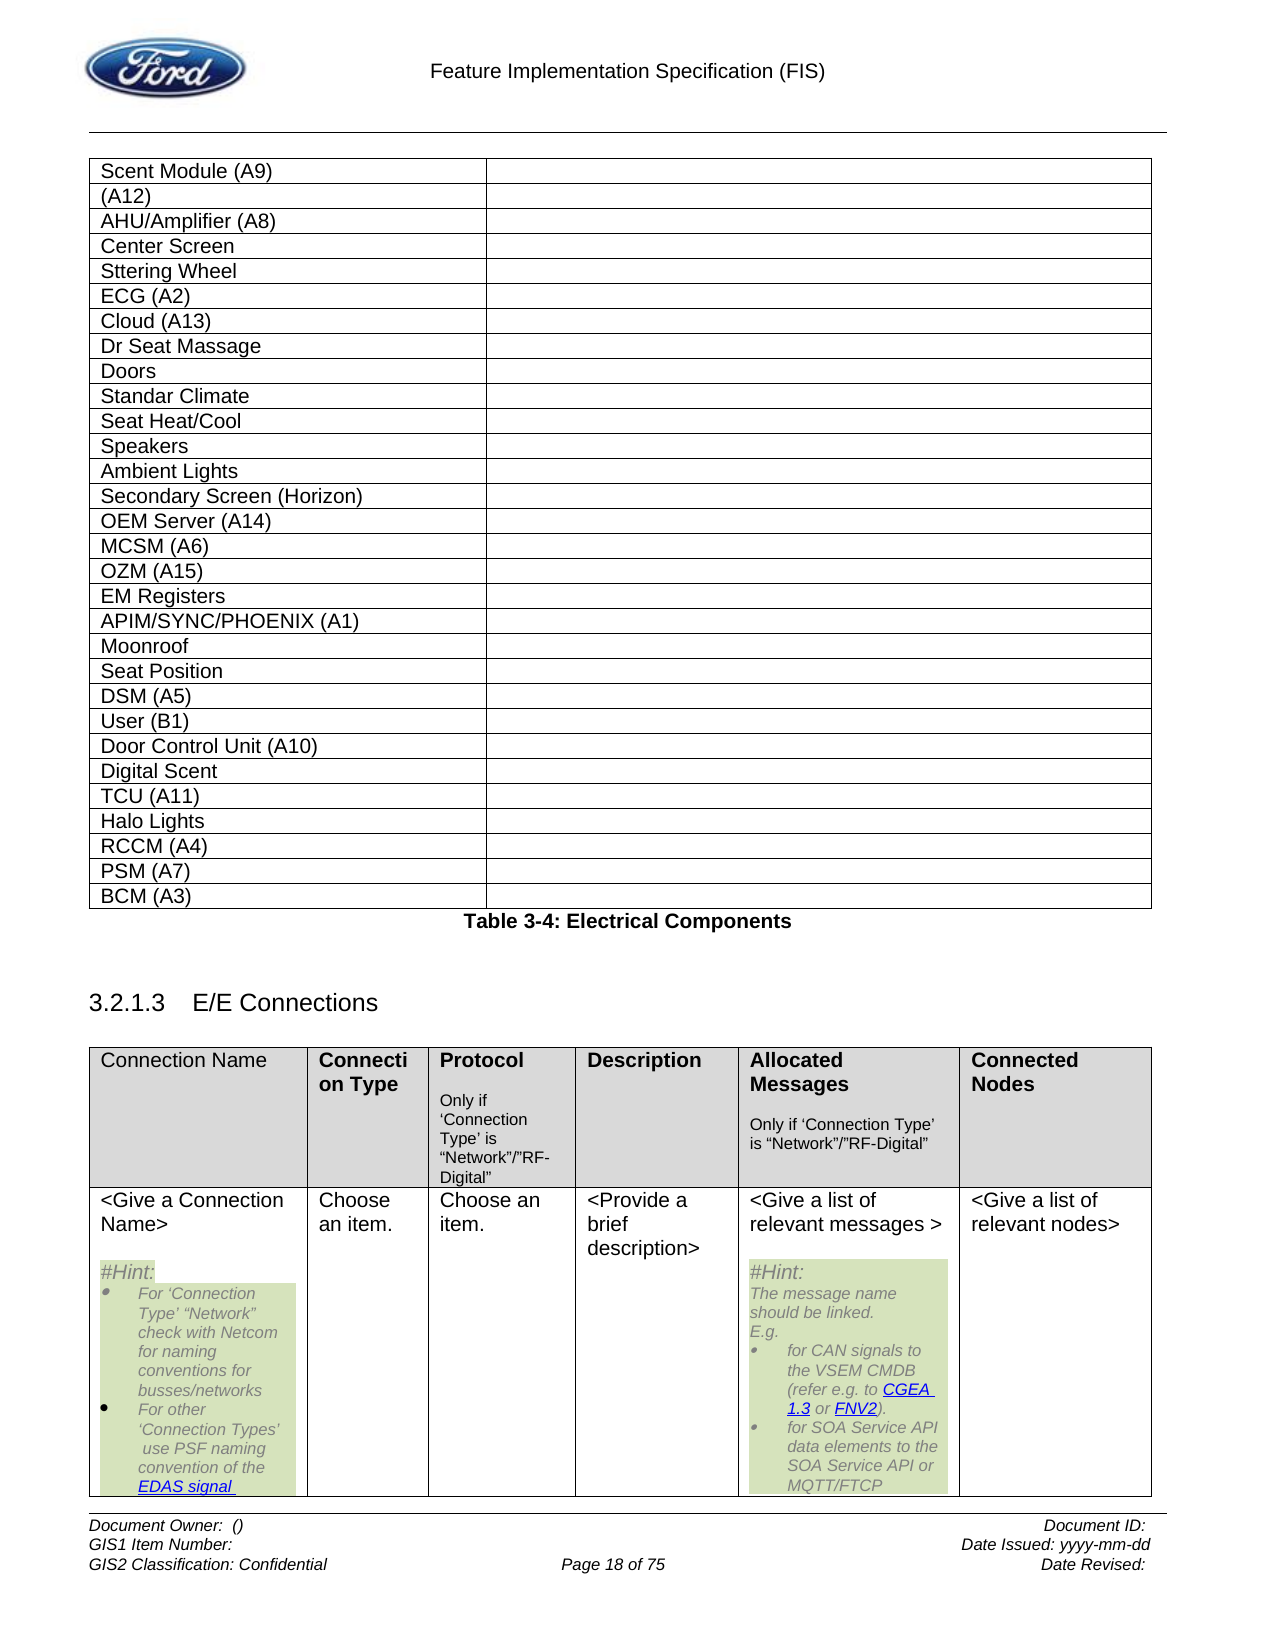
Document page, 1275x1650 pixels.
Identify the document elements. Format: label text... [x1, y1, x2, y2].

table_cell [487, 834, 1151, 857]
table_cell [487, 884, 1151, 907]
table_cell APIM/SYNC/PHOENIX (A1) [90, 609, 486, 632]
table_cell DSM (A5) [90, 684, 486, 707]
table_cell Ambient Lights [90, 459, 486, 482]
table_cell Cloud (A13) [90, 309, 486, 332]
table_cell [487, 659, 1151, 682]
table_cell [487, 634, 1151, 657]
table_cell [960, 1188, 1151, 1496]
picture [65, 18, 266, 119]
table_cell TCU (A11) [90, 784, 486, 807]
table_cell [487, 459, 1151, 482]
table_cell MCSM (A6) [90, 534, 486, 557]
table_cell [487, 784, 1151, 807]
subtitle E/E Connections [89, 988, 1167, 1016]
table_header Connected Nodes [960, 1048, 1151, 1187]
table_cell OEM Server (A14) [90, 509, 486, 532]
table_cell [90, 1188, 307, 1496]
table_header Description [576, 1048, 738, 1187]
table_cell [487, 159, 1151, 182]
table_cell [487, 684, 1151, 707]
table_cell [487, 434, 1151, 457]
table_cell [487, 284, 1151, 307]
table_cell OZM (A15) [90, 559, 486, 582]
table_cell Seat Position [90, 659, 486, 682]
table_cell [487, 384, 1151, 407]
table_cell [487, 609, 1151, 632]
table_cell Speakers [90, 434, 486, 457]
table_cell RCCM (A4) [90, 834, 486, 857]
table_cell [487, 584, 1151, 607]
table_cell [487, 759, 1151, 782]
table_cell [487, 534, 1151, 557]
table_cell Dr Seat Massage [90, 334, 486, 357]
table_cell [487, 234, 1151, 257]
table_header Allocated Messages Only if ‘Connection Type’ is “Network”/”RF-Digital” [739, 1048, 959, 1187]
table_header Connection Name [90, 1048, 307, 1187]
table_cell [487, 409, 1151, 432]
table_cell Seat Heat/Cool [90, 409, 486, 432]
table_cell BCM (A3) [90, 884, 486, 907]
table_cell [487, 259, 1151, 282]
table_cell Standar Climate [90, 384, 486, 407]
table_cell [487, 709, 1151, 732]
table_cell Digital Scent [90, 759, 486, 782]
table_cell Halo Lights [90, 809, 486, 832]
table_cell [487, 359, 1151, 382]
table_cell [487, 734, 1151, 757]
table_cell [487, 184, 1151, 207]
table_cell (A12) [90, 184, 486, 207]
table_cell ECG (A2) [90, 284, 486, 307]
table_cell User (B1) [90, 709, 486, 732]
table_cell EM Registers [90, 584, 486, 607]
table_cell [487, 809, 1151, 832]
table_header Connection Type [308, 1048, 428, 1187]
table_cell [487, 859, 1151, 882]
table_cell Center Screen [90, 234, 486, 257]
table_cell Scent Module (A9) [90, 159, 486, 182]
table_cell [487, 484, 1151, 507]
table_header Protocol Only if ‘Connection Type’ is “Network”/”RF-Digital” [429, 1048, 575, 1187]
text Table 3-4: Electrical Components [89, 908, 1167, 932]
table_cell PSM (A7) [90, 859, 486, 882]
table_cell Moonroof [90, 634, 486, 657]
table_cell [487, 559, 1151, 582]
table_cell Sttering Wheel [90, 259, 486, 282]
table_cell [487, 309, 1151, 332]
table_cell Secondary Screen (Horizon) [90, 484, 486, 507]
table_cell Doors [90, 359, 486, 382]
table_cell AHU/Amplifier (A8) [90, 209, 486, 232]
table_cell [487, 509, 1151, 532]
table_cell [487, 334, 1151, 357]
table_cell [487, 209, 1151, 232]
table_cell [576, 1188, 738, 1496]
table_cell Door Control Unit (A10) [90, 734, 486, 757]
